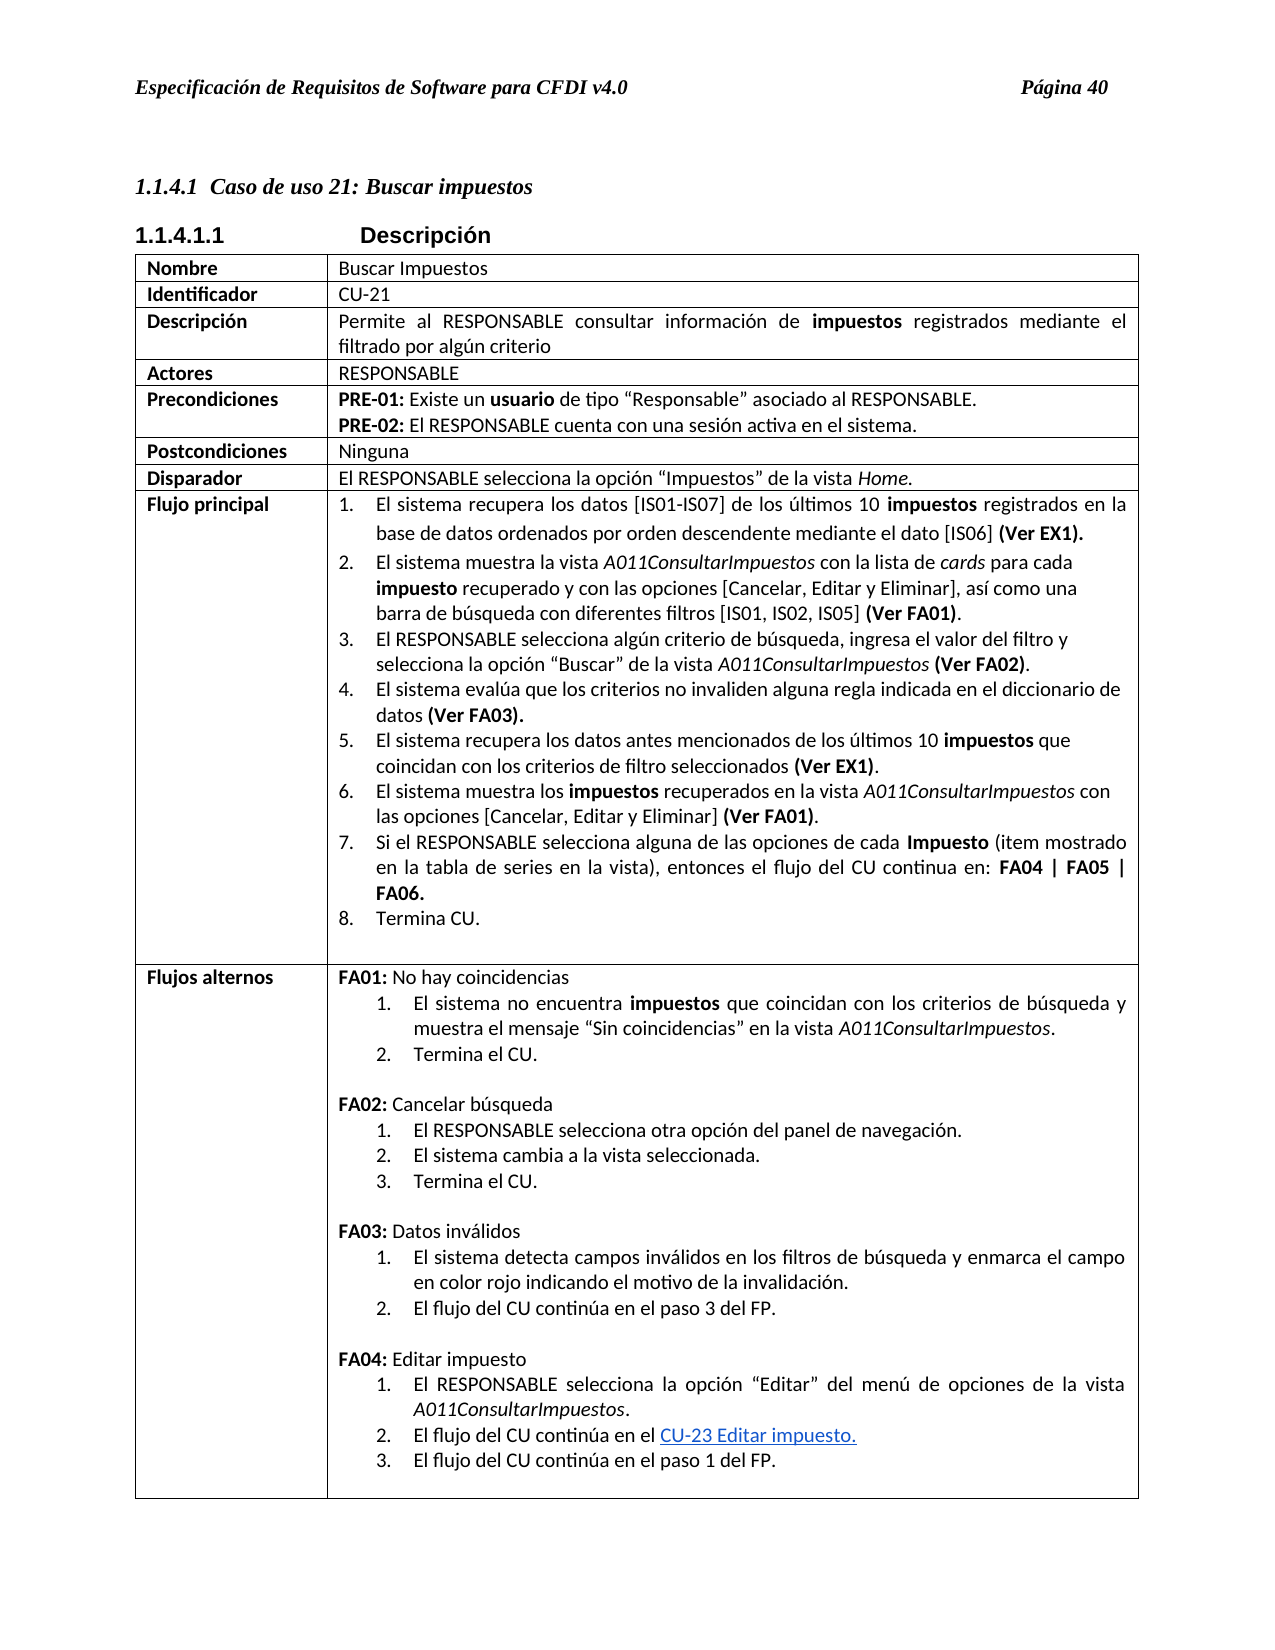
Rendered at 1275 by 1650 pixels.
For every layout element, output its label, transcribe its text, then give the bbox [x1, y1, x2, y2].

table_cell Precondiciones [136, 386, 327, 437]
subtitle Descripción [135, 224, 1140, 248]
table_cell Actores [136, 360, 327, 385]
table_cell El sistema recupera los datos [IS01-IS07] de los últimos 10 impuestos registrados en la base de datos ordenados por orden descendente mediante el dato [IS06] (Ver EX1). El sistema muestra la vista A011ConsultarImpuestos con la lista de cards para cada impuesto recuperado y con las opciones [Cancelar, Editar y Eliminar], así como una barra de búsqueda con diferentes filtros [IS01, IS02, IS05] (Ver FA01). El RESPONSABLE selecciona algún criterio de búsqueda, ingresa el valor del filtro y selecciona la opción “Buscar” de la vista A011ConsultarImpuestos (Ver FA02). El sistema evalúa que los criterios no invaliden alguna regla indicada en el diccionario de datos (Ver FA03). El sistema recupera los datos antes mencionados de los últimos 10 impuestos que coincidan con los criterios de filtro seleccionados (Ver EX1). El sistema muestra los impuestos recuperados en la vista A011ConsultarImpuestos con las opciones [Cancelar, Editar y Eliminar] (Ver FA01). Si el RESPONSABLE selecciona alguna de las opciones de cada Impuesto (item mostrado en la tabla de series en la vista), entonces el flujo del CU continua en: FA04 | FA05 | FA06. Termina CU. [328, 491, 1138, 963]
subtitle Caso de uso 21: Buscar impuestos [135, 175, 1140, 199]
table_cell PRE-01: Existe un usuario de tipo “Responsable” asociado al RESPONSABLE. PRE-02: El RESPONSABLE cuenta con una sesión activa en el sistema. [328, 386, 1138, 437]
table_cell Postcondiciones [136, 438, 327, 464]
table_header Buscar Impuestos [328, 255, 1138, 281]
table_cell Descripción [136, 308, 327, 359]
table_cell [328, 965, 1138, 1498]
table_cell Permite al RESPONSABLE consultar información de impuestos registrados mediante el filtrado por algún criterio [328, 308, 1138, 359]
table_cell Flujo principal [136, 491, 327, 963]
table_cell El RESPONSABLE selecciona la opción “Impuestos” de la vista Home. [328, 465, 1138, 490]
table_header Nombre [136, 255, 327, 281]
table_cell Flujos alternos [136, 965, 327, 1498]
table_cell CU-21 [328, 282, 1138, 307]
table_cell Disparador [136, 465, 327, 490]
table_cell Identificador [136, 282, 327, 307]
table_cell Ninguna [328, 438, 1138, 464]
table_cell RESPONSABLE [328, 360, 1138, 385]
